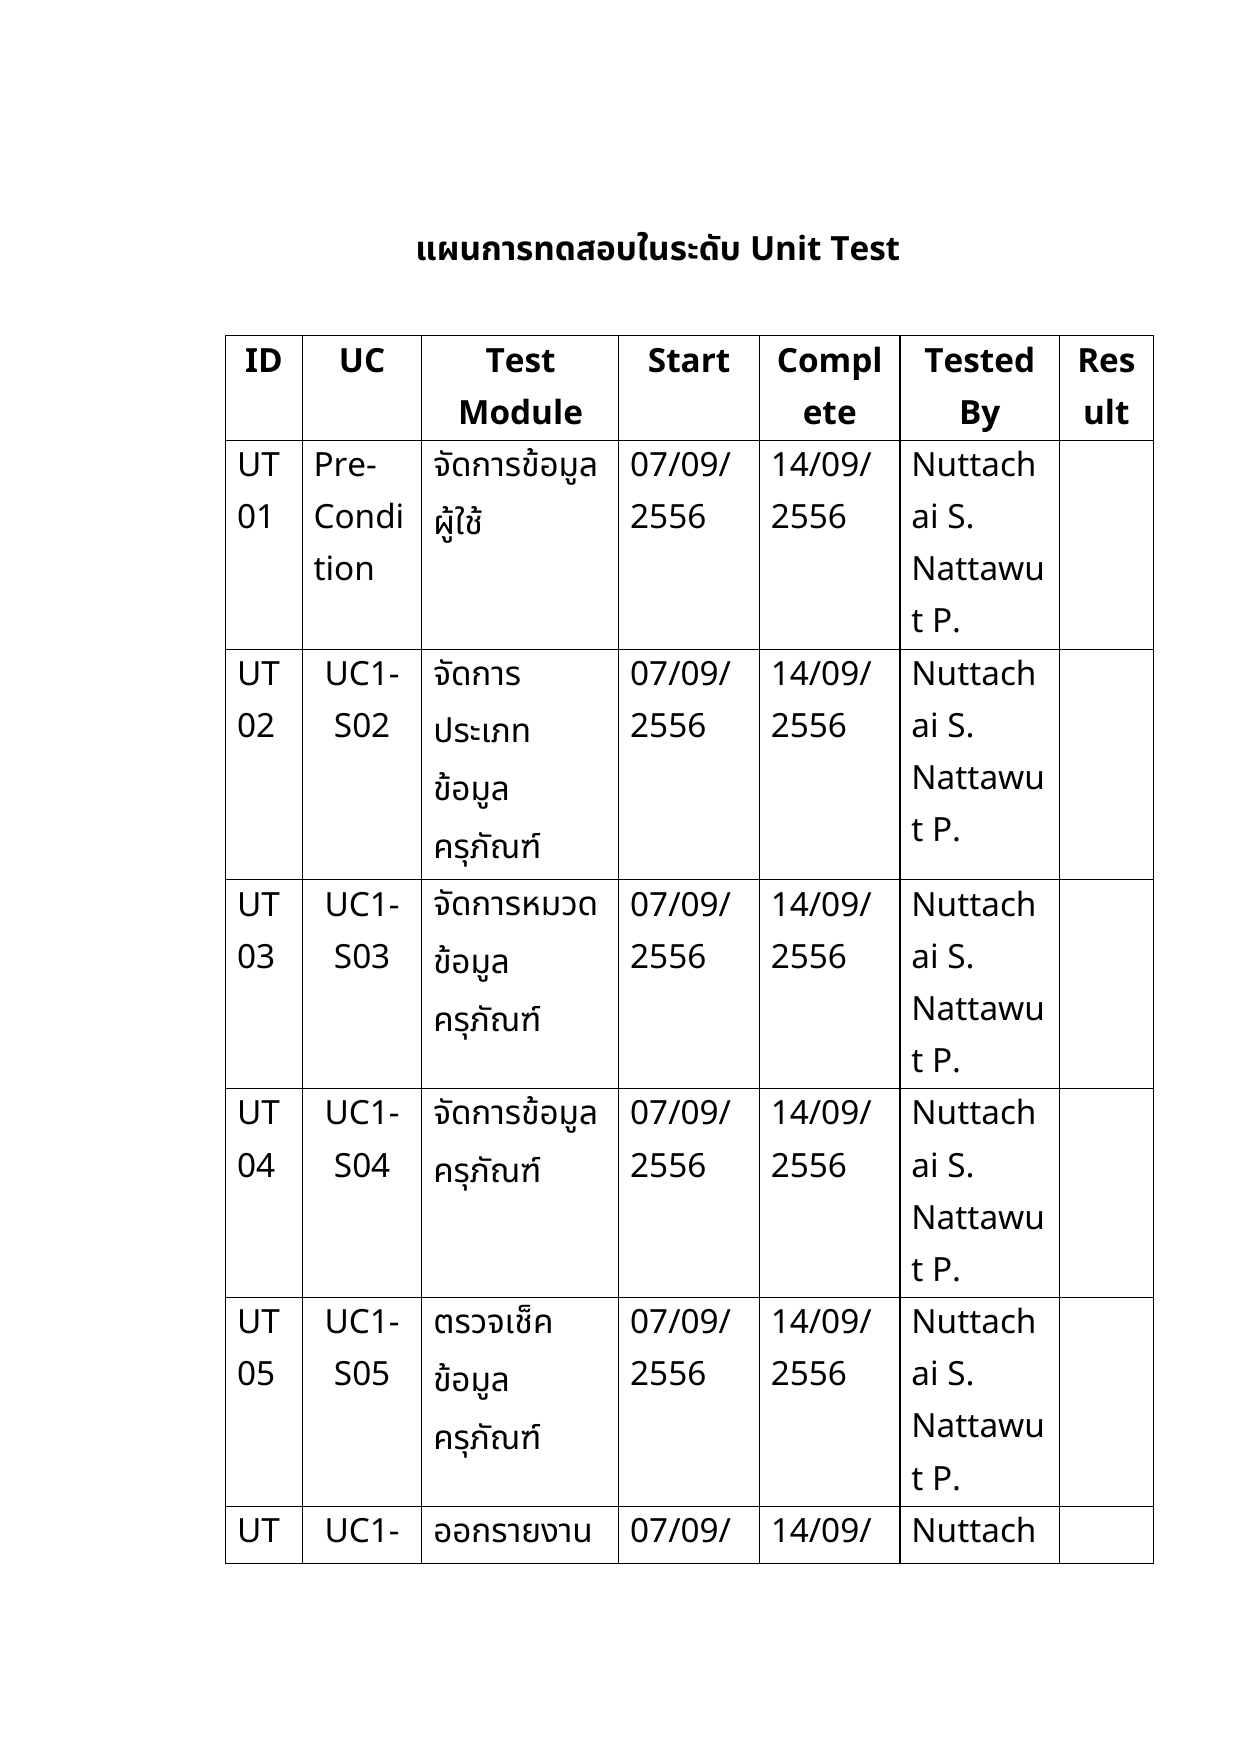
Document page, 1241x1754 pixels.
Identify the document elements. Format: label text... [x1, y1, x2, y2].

table_cell Nuttachai S. Nattawut P. [901, 650, 1059, 879]
table_cell UT01 [226, 441, 302, 648]
table_cell 14/09/2556 [760, 1507, 899, 1563]
table_cell 07/09/2556 [619, 650, 759, 879]
table_cell [1060, 1298, 1153, 1506]
table_cell [1060, 1089, 1153, 1297]
table_cell UC1-S04 [303, 1089, 421, 1297]
table_cell 07/09/2556 [619, 1298, 759, 1506]
table_cell Nuttachai S. Nattawut P. [901, 1298, 1059, 1506]
table_cell Nuttachai S. Nattawut P. [901, 1507, 1059, 1563]
table_cell จัดการหมวดข้อมูลครุภัณฑ์ [422, 880, 618, 1088]
table_cell Nuttachai S. Nattawut P. [901, 441, 1059, 648]
table_cell Nuttachai S. Nattawut P. [901, 880, 1059, 1088]
table_cell 07/09/2556 [619, 1507, 759, 1563]
table_cell UC1-S05 [303, 1298, 421, 1506]
table_header Start [619, 336, 759, 440]
table_header ID [226, 336, 302, 440]
table_header Test Module [422, 336, 618, 440]
table_header Tested By [901, 336, 1059, 440]
table_cell UT04 [226, 1089, 302, 1297]
table_cell 14/09/2556 [760, 1089, 899, 1297]
table_header Result [1060, 336, 1153, 440]
table_cell 07/09/2556 [619, 880, 759, 1088]
table_cell Pre-Condition [303, 441, 421, 648]
table_cell 14/09/2556 [760, 650, 899, 879]
table_cell [1060, 1507, 1153, 1563]
table_cell [1060, 880, 1153, 1088]
table_cell จัดการข้อมูลผู้ใช้ [422, 441, 618, 648]
table_header UC [303, 336, 421, 440]
table_cell [1060, 441, 1153, 648]
table_cell 07/09/2556 [619, 1089, 759, 1297]
table_cell UC1-S02 [303, 650, 421, 879]
table_cell Nuttachai S. Nattawut P. [901, 1089, 1059, 1297]
table_cell 07/09/2556 [619, 441, 759, 648]
table_cell UT02 [226, 650, 302, 879]
table_cell 14/09/2556 [760, 880, 899, 1088]
table_cell จัดการประเภทข้อมูลครุภัณฑ์ [422, 650, 618, 879]
table_header Complete [760, 336, 899, 440]
table_cell [1060, 650, 1153, 879]
table_cell UT06 [226, 1507, 302, 1563]
table_cell 14/09/2556 [760, 441, 899, 648]
table_cell 14/09/2556 [760, 1298, 899, 1506]
text แผนการทดสอบในระดับ Unit Test [225, 225, 1090, 276]
table_cell UT05 [226, 1298, 302, 1506]
table_cell UC1-S03 [303, 880, 421, 1088]
table_cell ออกรายงาน [422, 1507, 618, 1563]
table_cell ตรวจเช็คข้อมูลครุภัณฑ์ [422, 1298, 618, 1506]
table_cell UC1-S06 [303, 1507, 421, 1563]
table_cell UT03 [226, 880, 302, 1088]
table_cell จัดการข้อมูลครุภัณฑ์ [422, 1089, 618, 1297]
